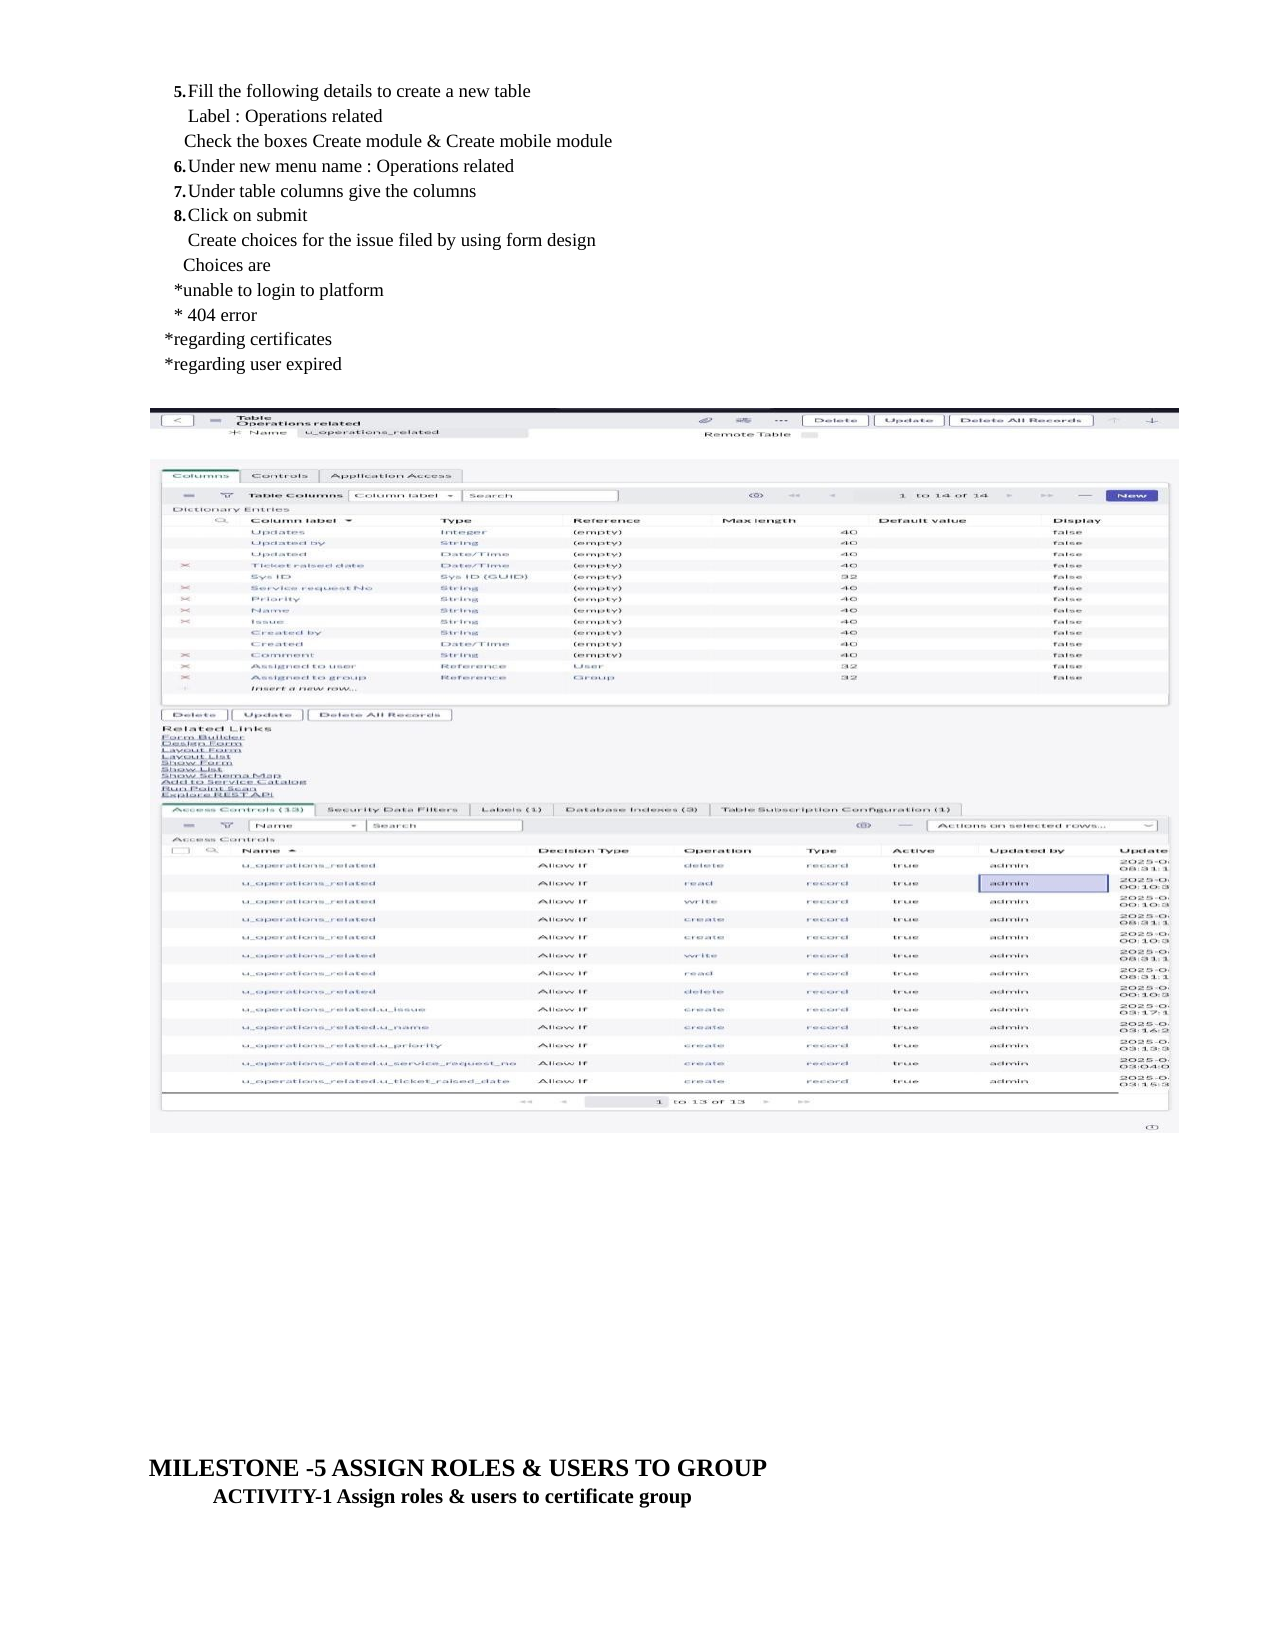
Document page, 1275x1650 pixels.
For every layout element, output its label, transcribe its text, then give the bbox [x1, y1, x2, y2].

list Under new menu name : Operations related [173, 155, 1128, 176]
list Under table columns give the columns [173, 179, 1128, 201]
text Check the boxes Create module & Create mobile module [150, 130, 613, 151]
text Label : Operations related [188, 105, 1128, 127]
picture [150, 408, 1179, 1133]
text *regarding certificates [164, 328, 1128, 350]
list Click on submit [173, 204, 1128, 226]
text *unable to login to platform [173, 279, 1128, 300]
list Fill the following details to create a new table [173, 80, 1128, 102]
text * 404 error [173, 303, 1128, 325]
text MILESTONE -5 ASSIGN ROLES & USERS TO GROUP [148, 1453, 1137, 1482]
text Create choices for the issue filed by using form design [188, 229, 1128, 251]
text ACTIVITY-1 Assign roles & users to certificate group [213, 1484, 1137, 1508]
text Choices are [183, 254, 1128, 275]
text *regarding user expired [164, 353, 1128, 374]
